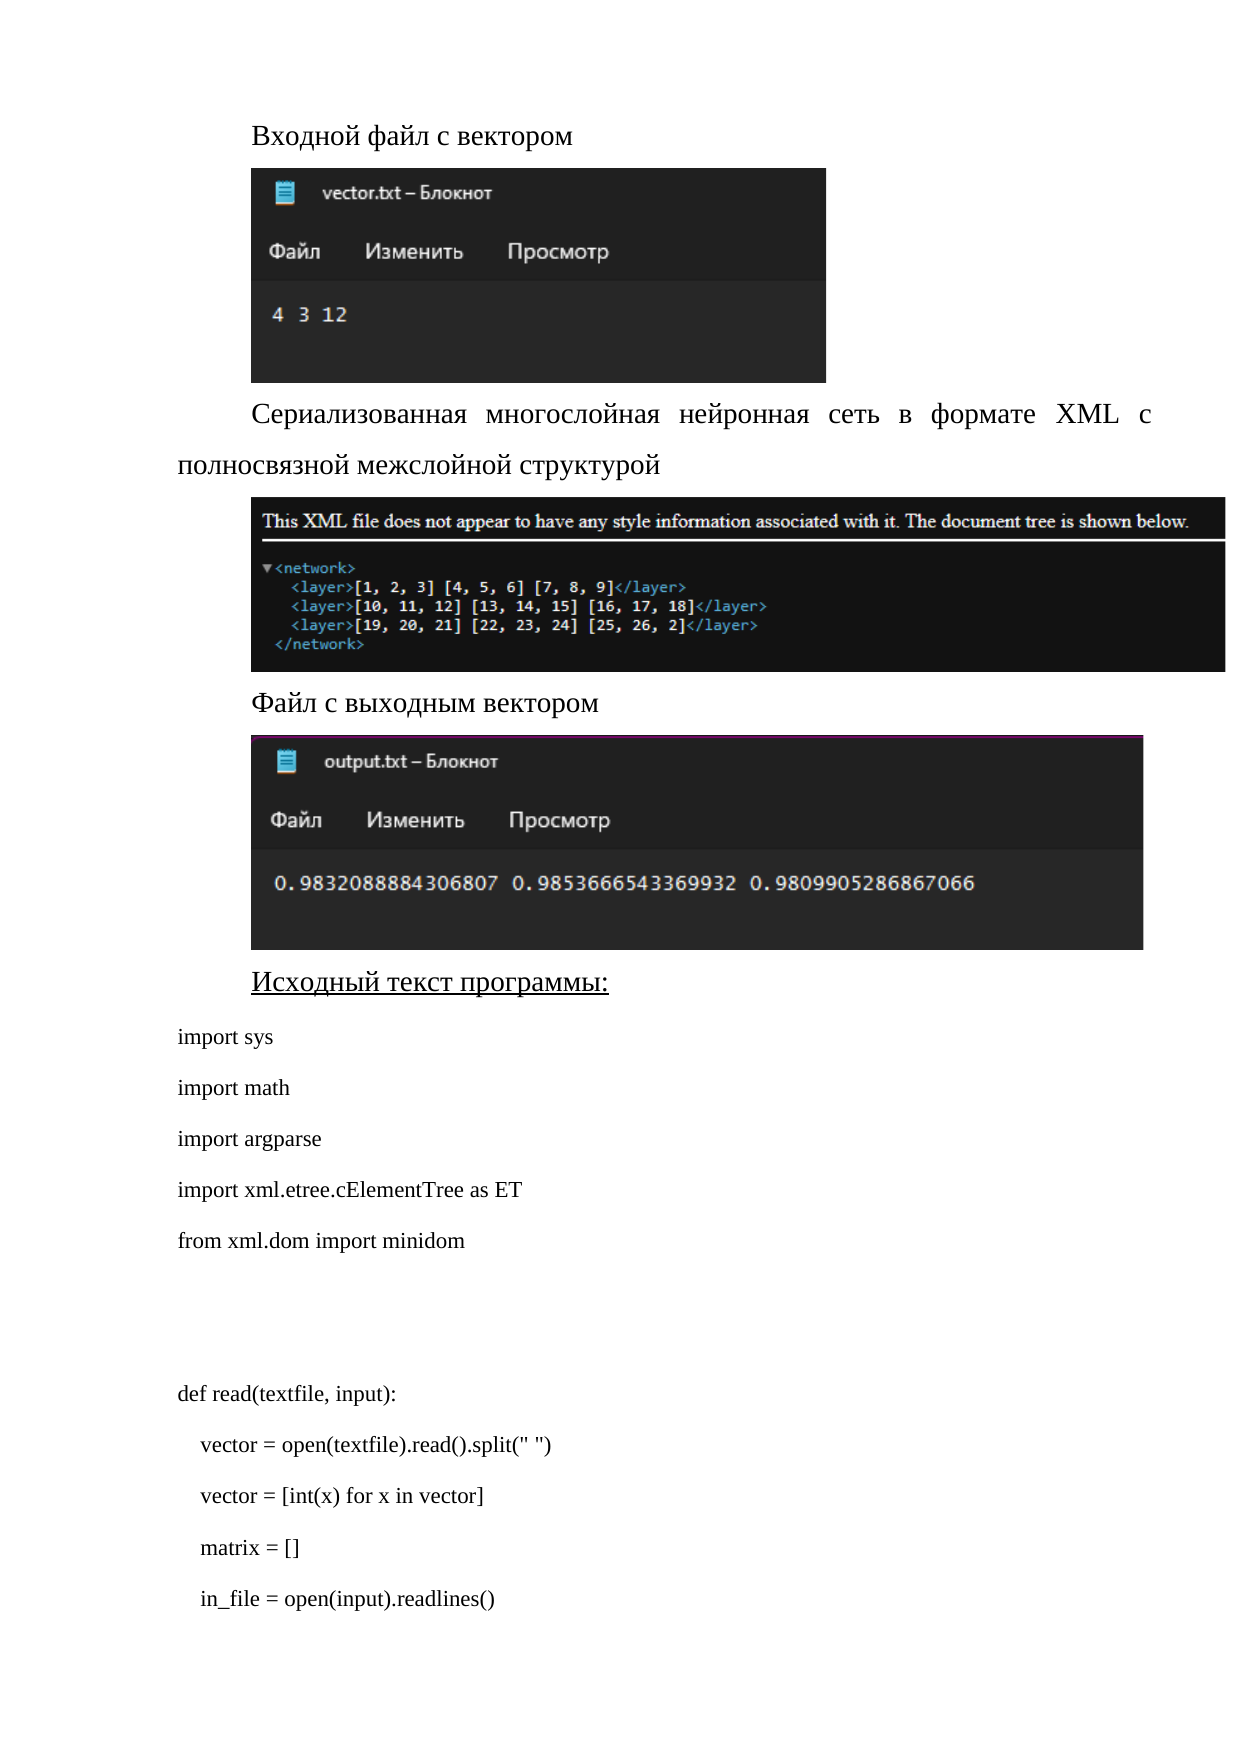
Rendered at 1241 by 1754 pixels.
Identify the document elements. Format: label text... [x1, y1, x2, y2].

text import argparse [177, 1125, 1152, 1152]
text Файл с выходным вектором [177, 686, 1152, 719]
picture [251, 497, 1226, 672]
picture [251, 168, 827, 383]
text import xml.etree.cElementTree as ET [177, 1176, 1152, 1203]
text vector = open(textfile).read().split(" ") [177, 1432, 1152, 1458]
text import sys [177, 1023, 1152, 1049]
text import math [177, 1074, 1152, 1101]
picture [251, 735, 1144, 950]
text def read(textfile, input): [177, 1381, 1152, 1407]
text matrix = [] [177, 1534, 1152, 1560]
text Сериализованная многослойная нейронная сеть в формате XML с полносвязной межслойной структурой [177, 396, 1152, 480]
text from xml.dom import minidom [177, 1227, 1152, 1254]
text in_file = open(input).readlines() [177, 1585, 1152, 1611]
text Входной файл с вектором [177, 118, 1152, 152]
text Исходный текст программы: [177, 964, 1152, 997]
text vector = [int(x) for x in vector] [177, 1483, 1152, 1509]
